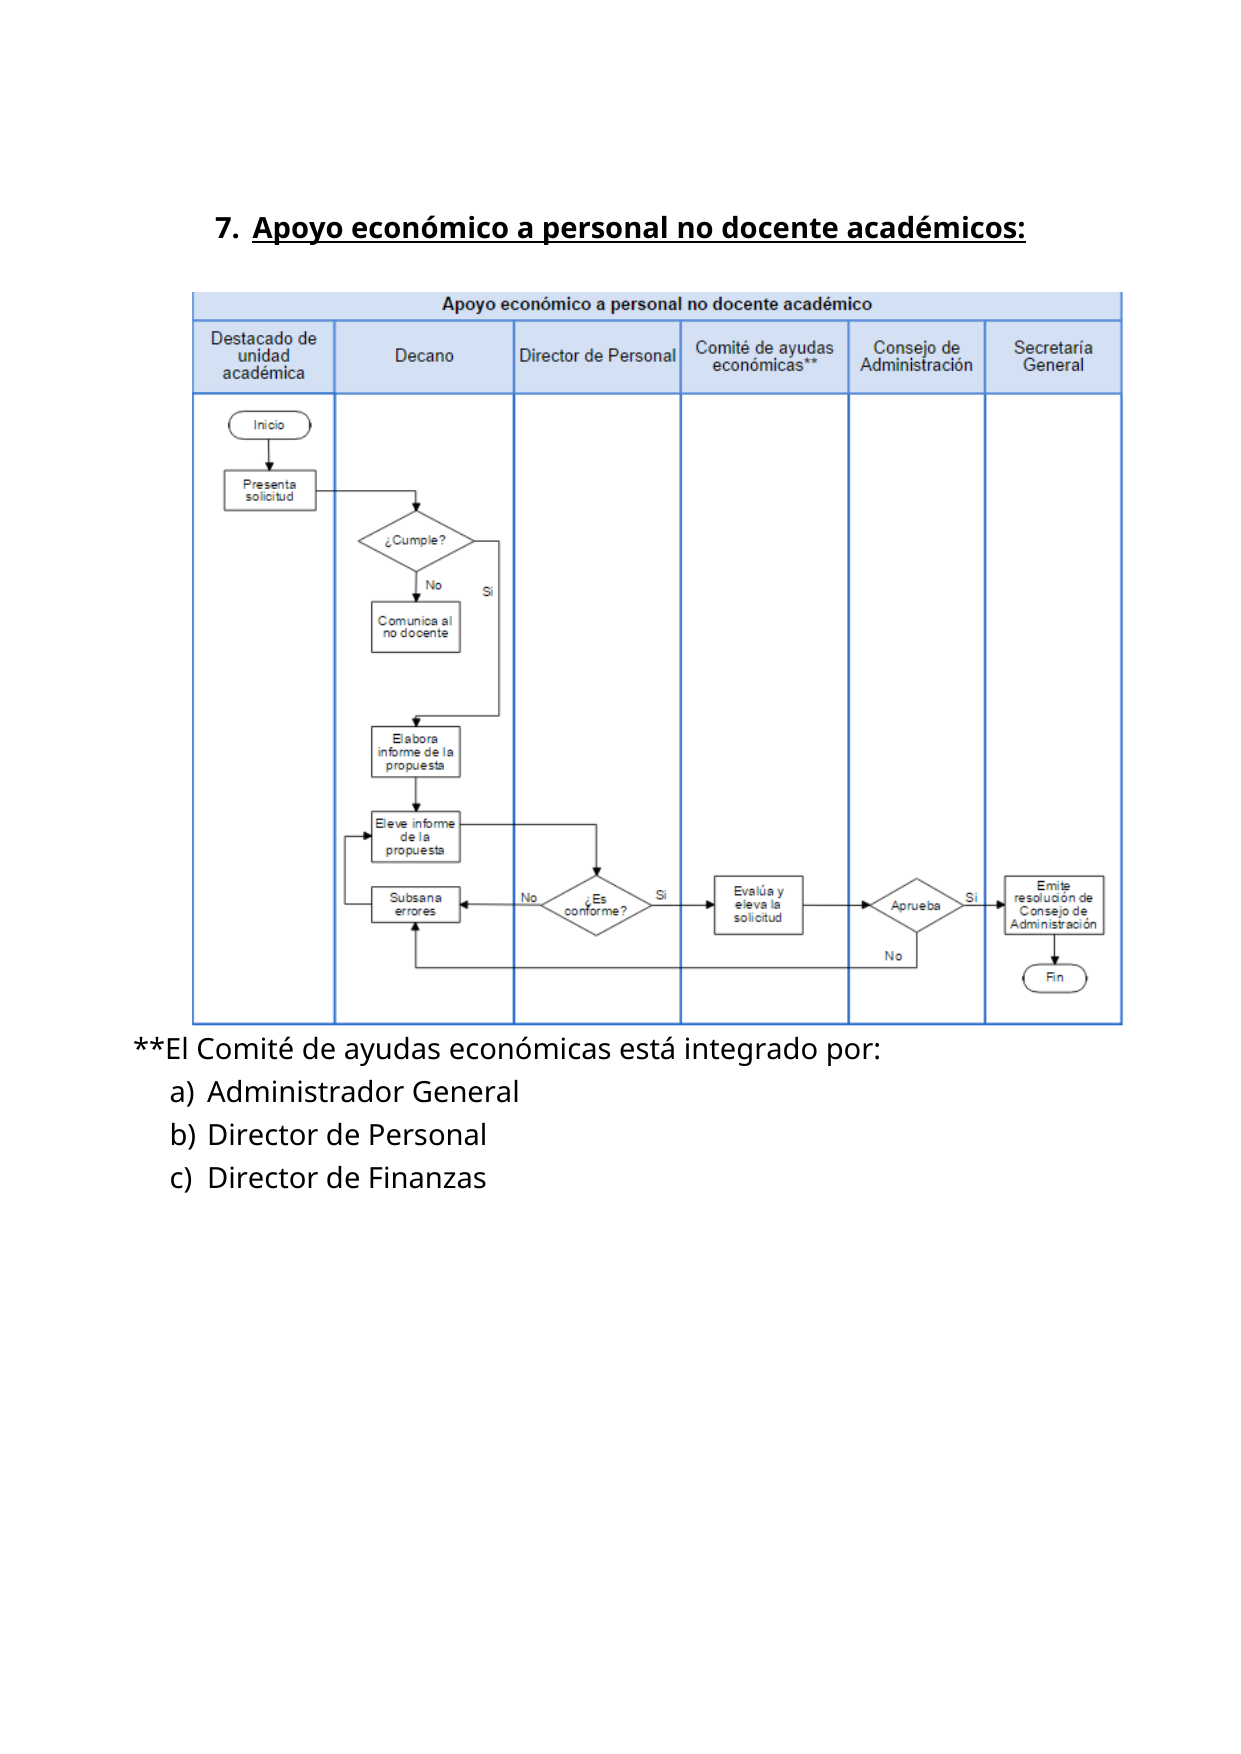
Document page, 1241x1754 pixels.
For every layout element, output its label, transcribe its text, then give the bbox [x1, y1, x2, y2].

picture [192, 292, 1125, 1027]
list Director de Personal [169, 1114, 1063, 1154]
list **El Comité de ayudas económicas está integrado por: [133, 1029, 1063, 1068]
list Apoyo económico a personal no docente académicos: [215, 207, 1063, 247]
list Director de Finanzas [169, 1157, 1063, 1197]
list Administrador General [169, 1071, 1063, 1111]
